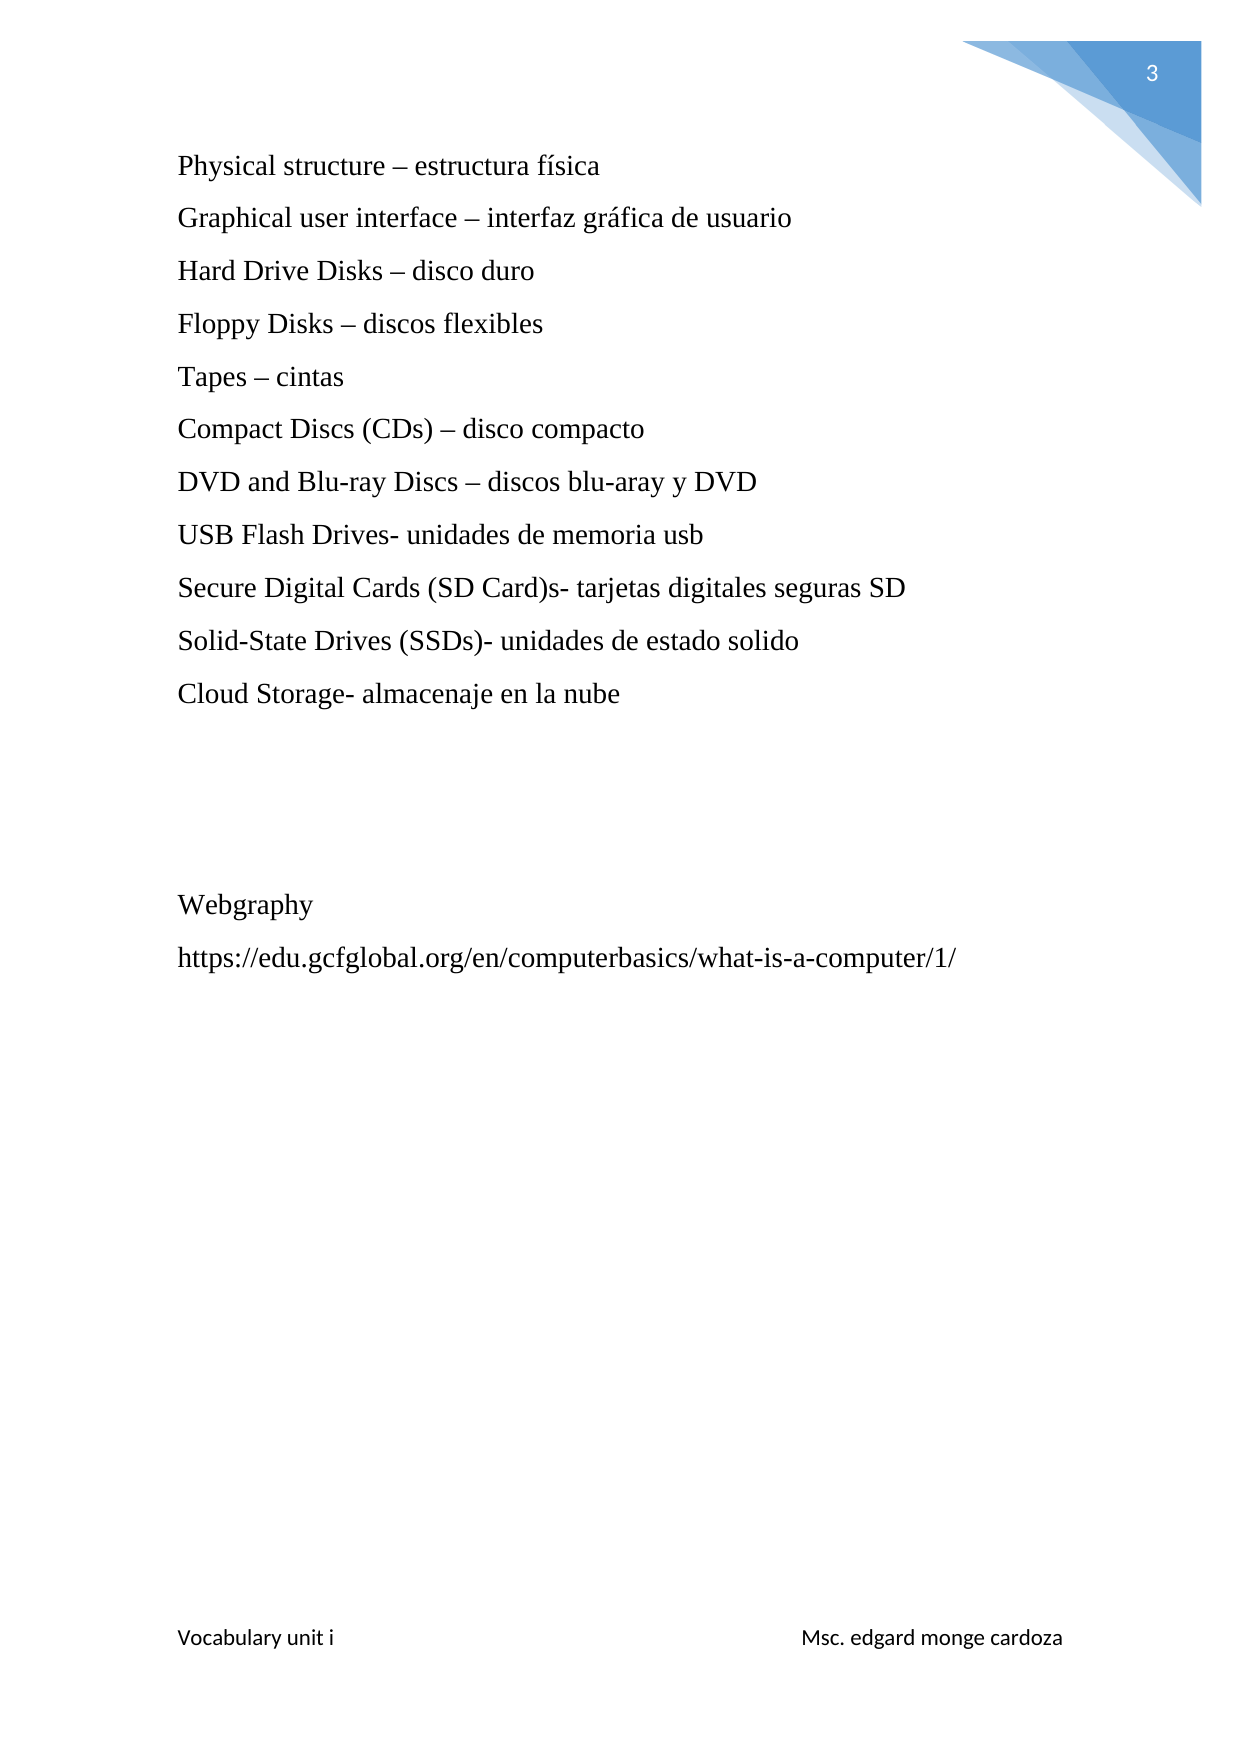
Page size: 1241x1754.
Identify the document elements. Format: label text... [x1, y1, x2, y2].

text Cloud Storage- almacenaje en la nube [177, 676, 1063, 709]
text Physical structure – estructura física [177, 148, 1063, 181]
text Solid-State Drives (SSDs)- unidades de estado solido [177, 623, 1063, 656]
text Webgraphy [177, 887, 1063, 921]
text https://edu.gcfglobal.org/en/computerbasics/what-is-a-computer/1/ [177, 940, 1063, 973]
text USB Flash Drives- unidades de memoria usb [177, 517, 1063, 551]
text Compact Discs (CDs) – disco compacto [177, 412, 1063, 445]
text Secure Digital Cards (SD Card)s- tarjetas digitales seguras SD [177, 570, 1063, 604]
text DVD and Blu-ray Discs – discos blu-aray y DVD [177, 464, 1063, 498]
text Hard Drive Disks – disco duro [177, 253, 1063, 287]
text Floppy Disks – discos flexibles [177, 306, 1063, 339]
text Graphical user interface – interfaz gráfica de usuario [177, 200, 1063, 234]
text Tapes – cintas [177, 359, 1063, 392]
picture [962, 41, 1202, 207]
